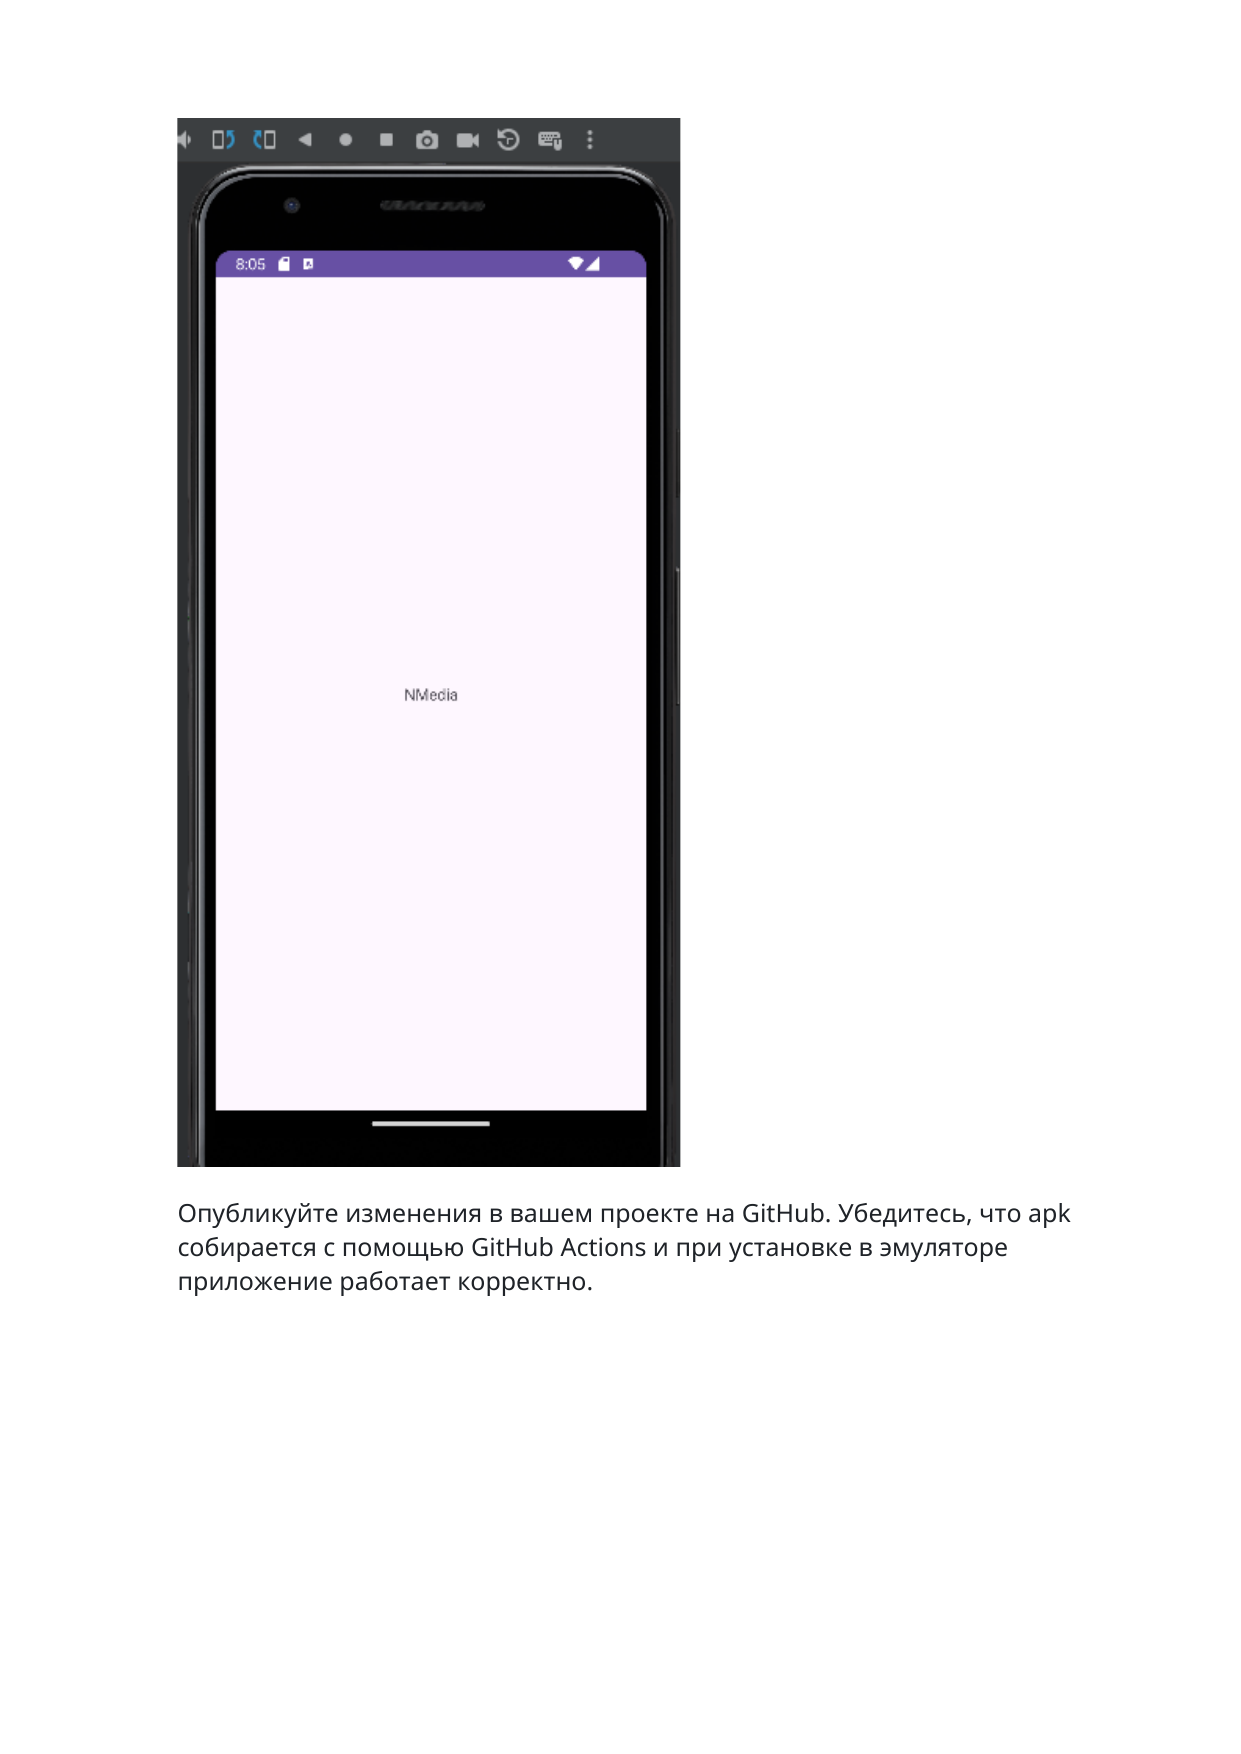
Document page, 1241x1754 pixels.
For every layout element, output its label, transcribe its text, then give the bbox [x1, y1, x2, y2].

picture [177, 118, 681, 1167]
text Опубликуйте изменения в вашем проекте на GitHub. Убедитесь, что apk собирается с помощью GitHub Actions и при установке в эмуляторе приложение работает корректно. [177, 1196, 1152, 1298]
